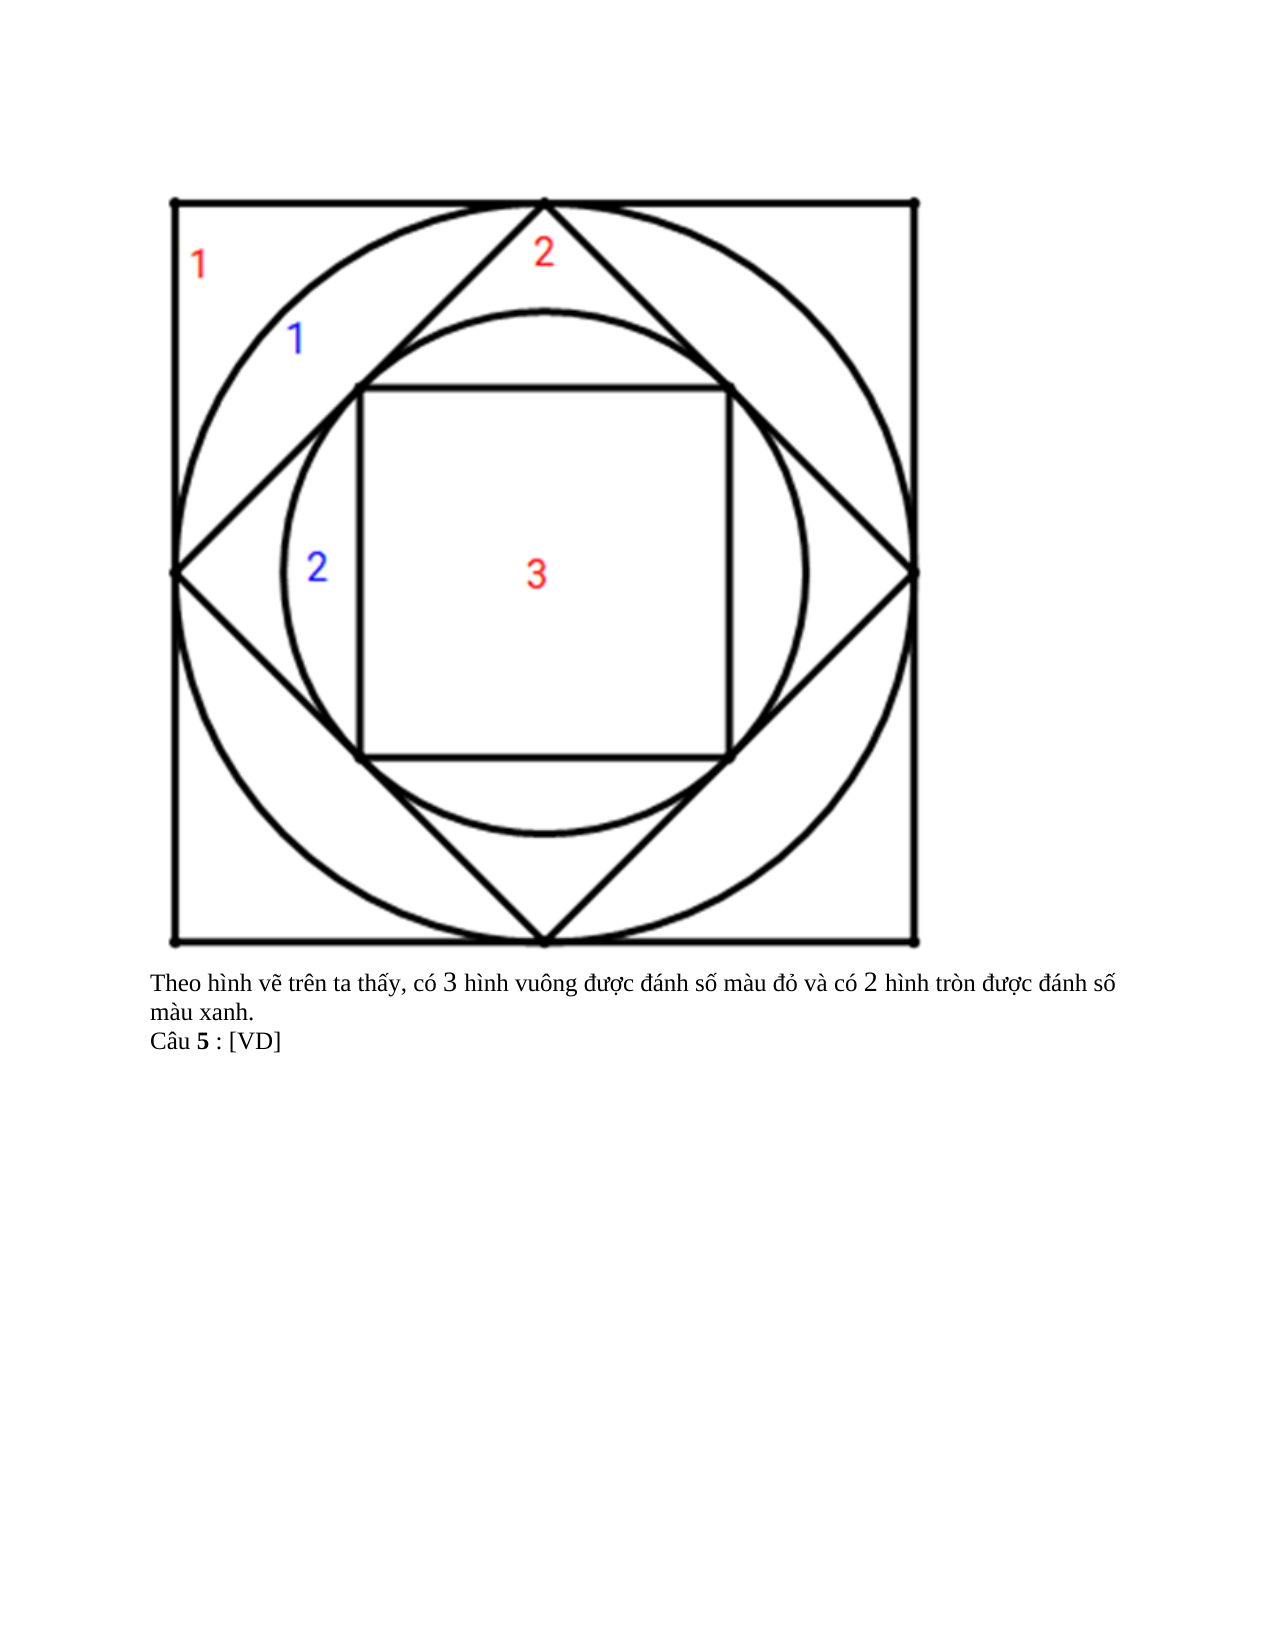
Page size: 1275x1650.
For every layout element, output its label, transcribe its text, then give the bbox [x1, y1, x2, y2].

picture [150, 178, 937, 965]
text Câu 5 : [VD] [150, 1026, 1125, 1055]
